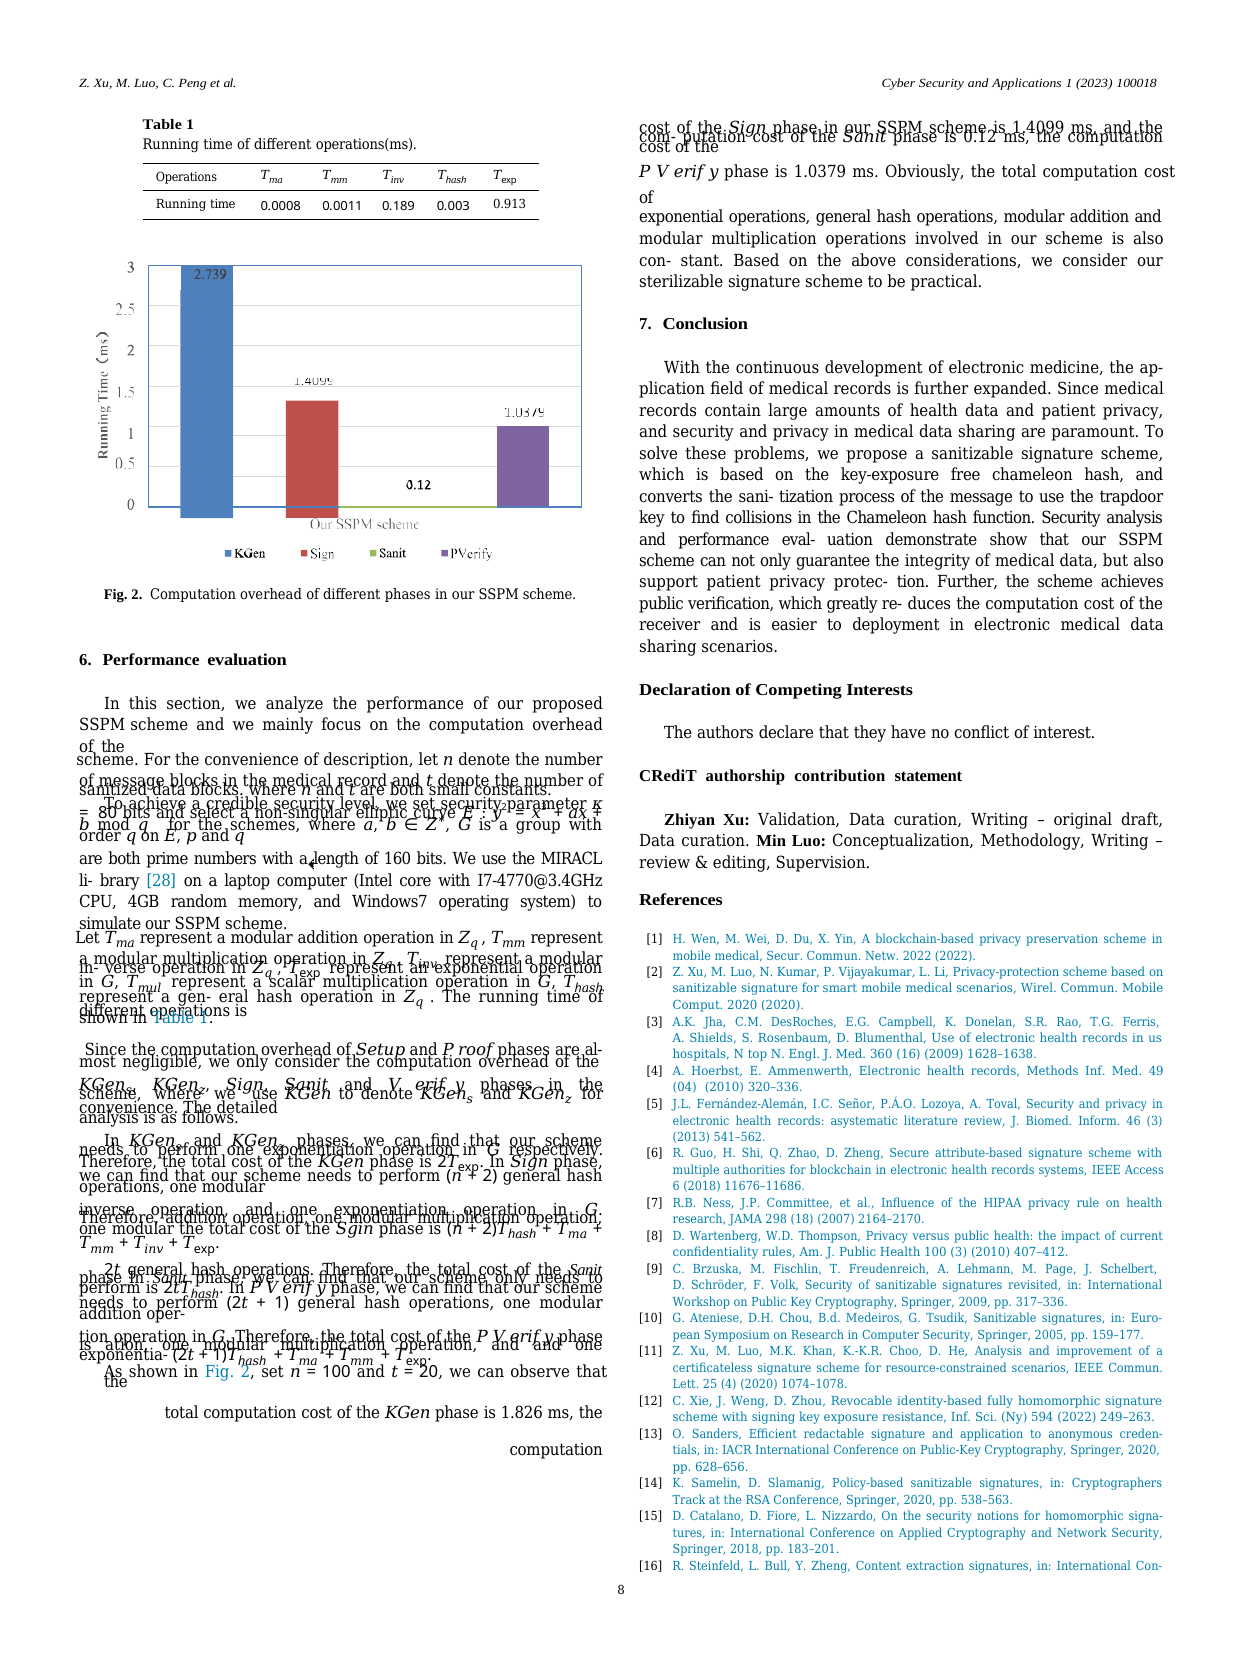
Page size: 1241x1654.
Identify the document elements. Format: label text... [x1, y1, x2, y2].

list K. Samelin, D. Slamanig, Policy-based sanitizable signatures, in: Cryptographers Track at the RSA Conference, Springer, 2020, pp. 538–563. [639, 1476, 1163, 1507]
picture [947, 951, 952, 960]
picture [948, 1102, 954, 1111]
picture [1010, 1198, 1018, 1207]
picture [819, 1313, 826, 1322]
text In 𝐾𝐺𝑒𝑛𝑠 and 𝐾𝐺𝑒𝑛𝑧 phases, we can find that our scheme needs to perform one exponentiation operation in 𝐺 respectively. Therefore, the total cost of the 𝐾𝐺𝑒𝑛 phase is 2𝑇exp. In 𝑆𝑖𝑔𝑛 phase, we can find that our scheme needs to perform (𝑛 + 2) general hash operations, one modular [79, 1136, 603, 1196]
picture [901, 1032, 909, 1042]
picture [764, 1115, 769, 1125]
picture [736, 1411, 744, 1421]
text 2𝑡 general hash operations. Therefore, the total cost of the Sanit phase In Sanit phase, we can find that our scheme only needs to perform is 2𝑡𝑇ℎ𝑎𝑠ℎ. In 𝑃 𝑉 𝑒𝑟𝑖𝑓 𝑦 phase, we can find that our scheme needs to perform (2𝑡 + 1) general hash operations, one modular addition oper- [79, 1266, 603, 1323]
picture [829, 1544, 834, 1553]
picture [1062, 1167, 1068, 1174]
picture [780, 1560, 786, 1570]
picture [1075, 1233, 1082, 1243]
picture [780, 1214, 785, 1223]
picture [780, 1414, 787, 1421]
picture [1044, 1168, 1050, 1177]
picture [852, 1147, 857, 1157]
picture [907, 1530, 914, 1540]
picture [841, 1431, 847, 1438]
picture [1141, 982, 1147, 992]
picture [720, 1132, 727, 1141]
text Fig. 2. Computation overhead of different phases in our SSPM scheme. [103, 585, 607, 602]
picture [942, 1068, 949, 1075]
picture [994, 1299, 1001, 1309]
picture [1079, 1513, 1085, 1520]
picture [836, 1214, 841, 1223]
table_cell [549, 427, 581, 466]
picture [984, 1415, 993, 1421]
picture [879, 1017, 886, 1026]
picture [725, 1365, 731, 1372]
picture [896, 1019, 902, 1026]
picture [907, 1563, 914, 1570]
picture [804, 969, 811, 976]
picture [800, 1395, 804, 1405]
picture [739, 1198, 744, 1210]
picture [865, 1414, 871, 1421]
picture [987, 1530, 992, 1540]
picture [807, 951, 814, 960]
text To achieve a credible security level, we set security parameter 𝜅 = 80 bits and select a non-singular elliptic curve 𝐸 : 𝑦2 = 𝑥3 + 𝑎𝑥 + 𝑏 mod 𝑞 for the schemes, where 𝑎, 𝑏 ∈ 𝑍∗, 𝐺 is a group with order 𝑞 on 𝐸, 𝑝 and 𝑞 [79, 801, 603, 846]
picture [881, 1431, 886, 1441]
picture [1126, 1118, 1133, 1125]
picture [1137, 1477, 1142, 1487]
picture [1070, 1167, 1076, 1174]
picture [751, 1233, 756, 1243]
picture [984, 1198, 992, 1207]
table_header 𝑇𝑚𝑎 [248, 164, 309, 190]
picture [806, 1511, 812, 1520]
list R.B. Ness, J.P. Committee, et al., Influence of the HIPAA privacy rule on health research, JAMA 298 (18) (2007) 2164–2170. [646, 1196, 1163, 1227]
picture [718, 982, 725, 992]
picture [826, 1283, 833, 1289]
picture [825, 1247, 830, 1259]
picture [929, 1346, 936, 1355]
picture [909, 1246, 917, 1256]
picture [1055, 1032, 1064, 1042]
subtitle CRediT authorship contribution statement [639, 766, 1176, 785]
picture [752, 1379, 757, 1388]
picture [1032, 1412, 1038, 1421]
picture [715, 1065, 727, 1075]
list A. Hoerbst, E. Ammenwerth, Electronic health records, Methods Inf. Med. 49 (04) (2010) 320–336. [646, 1064, 1163, 1095]
picture [846, 1164, 853, 1174]
picture [988, 970, 994, 979]
picture [704, 1546, 709, 1556]
picture [739, 1181, 744, 1190]
picture [1110, 933, 1119, 943]
picture [1138, 1428, 1144, 1438]
table_cell 0.0008 [248, 191, 309, 218]
table_cell [233, 346, 581, 386]
picture [774, 1396, 781, 1405]
picture [829, 1214, 834, 1223]
picture [749, 1478, 754, 1487]
subtitle Declaration of Competing Interests [639, 680, 1176, 699]
picture [910, 1068, 919, 1075]
picture [1075, 966, 1082, 976]
picture [1005, 1198, 1010, 1207]
picture [803, 1035, 809, 1042]
text Running time of different operations(ms). [142, 136, 607, 153]
picture [962, 1511, 967, 1520]
picture [767, 1198, 774, 1207]
table_cell 0.189 [371, 191, 426, 218]
picture [754, 1264, 761, 1272]
picture [822, 1049, 827, 1061]
list G. Ateniese, D.H. Chou, B.d. Medeiros, G. Tsudik, Sanitizable signatures, in: Euro- pean Symposium on Research in Computer Security, Springer, 2005, pp. 159–177. [639, 1311, 1163, 1342]
picture [759, 1332, 769, 1339]
picture [1097, 1066, 1102, 1075]
picture [734, 1560, 739, 1568]
picture [1145, 1346, 1150, 1355]
picture [1042, 1447, 1049, 1457]
list O. Sanders, Eﬃcient redactable signature and application to anonymous creden- tials, in: IACR International Conference on Public-Key Cryptography, Springer, 2020, [639, 1427, 1163, 1458]
picture [819, 1497, 825, 1504]
picture [1122, 1263, 1131, 1273]
picture [921, 1527, 925, 1537]
picture [979, 1563, 984, 1573]
picture [1079, 1363, 1085, 1372]
picture [1038, 1530, 1044, 1537]
picture [690, 1346, 698, 1355]
picture [877, 1332, 887, 1339]
picture [942, 1444, 946, 1454]
picture [1089, 969, 1098, 976]
picture [752, 1297, 757, 1306]
picture [983, 1348, 989, 1355]
picture [957, 1563, 963, 1570]
table_cell [497, 426, 549, 506]
picture [711, 1379, 716, 1388]
picture [933, 1299, 938, 1309]
picture [932, 1247, 937, 1256]
picture [712, 985, 719, 992]
picture [960, 1330, 966, 1339]
picture [953, 1065, 961, 1075]
picture [991, 1247, 996, 1256]
picture [999, 969, 1007, 979]
picture [716, 1249, 723, 1256]
picture [953, 967, 959, 976]
picture [887, 1049, 892, 1058]
picture [942, 985, 949, 992]
picture [903, 1266, 909, 1273]
picture [1113, 1263, 1120, 1273]
picture [770, 1148, 778, 1159]
picture [774, 1365, 780, 1372]
picture [1154, 1147, 1161, 1157]
picture [878, 1497, 883, 1507]
picture [888, 1282, 895, 1289]
picture [1126, 1197, 1130, 1207]
picture [763, 1082, 769, 1091]
picture [1138, 966, 1144, 976]
picture [1024, 1447, 1029, 1457]
picture [837, 1379, 842, 1388]
picture [1090, 1017, 1097, 1026]
picture [1108, 1266, 1114, 1273]
text pp. 628–656. [672, 1459, 1176, 1474]
picture [750, 1066, 757, 1075]
picture [870, 1477, 877, 1487]
table_cell [233, 306, 581, 345]
picture [944, 1049, 950, 1058]
table_cell [339, 427, 497, 466]
table_cell [233, 387, 338, 506]
picture [907, 1510, 911, 1520]
picture [854, 1480, 862, 1487]
picture [767, 1511, 773, 1520]
picture [816, 1379, 821, 1388]
picture [874, 1150, 879, 1160]
picture [880, 1296, 884, 1306]
picture [750, 1198, 755, 1207]
picture [855, 969, 861, 976]
picture [939, 1431, 945, 1438]
picture [987, 1396, 992, 1405]
text In this section, we analyze the performance of our proposed SSPM scheme and we mainly focus on the computation overhead of the [79, 694, 603, 756]
table_cell 0.0011 [310, 191, 371, 218]
picture [919, 967, 926, 976]
picture [873, 1447, 879, 1454]
picture [996, 1480, 1002, 1487]
table_cell [149, 346, 181, 386]
picture [925, 1299, 931, 1306]
picture [767, 985, 773, 992]
picture [685, 1198, 691, 1207]
picture [746, 1495, 752, 1504]
picture [952, 1282, 957, 1292]
picture [882, 1511, 890, 1520]
picture [861, 934, 866, 943]
picture [1026, 936, 1033, 946]
picture [982, 1315, 988, 1322]
picture [773, 1546, 780, 1556]
picture [1047, 1102, 1054, 1108]
text tion operation in 𝐺. Therefore, the total cost of the 𝑃 𝑉 𝑒𝑟𝑖𝑓 𝑦 phase is ation, one modular multiplication operation, and and one exponentia- (2𝑡 + 1)𝑇ℎ𝑎𝑠ℎ + 𝑇𝑚𝑎 + 𝑇𝑚𝑚 + 𝑇exp. [79, 1333, 603, 1369]
picture [798, 1231, 805, 1240]
picture [673, 1181, 678, 1190]
picture [1036, 1398, 1043, 1405]
table_header 𝑇𝑖𝑛𝑣 [371, 164, 426, 190]
picture [825, 1530, 831, 1537]
picture [723, 1148, 731, 1157]
picture [796, 1495, 801, 1504]
picture [703, 1016, 715, 1029]
picture [1051, 1279, 1057, 1289]
picture [830, 1312, 836, 1322]
picture [985, 1247, 990, 1256]
picture [860, 1150, 866, 1157]
picture [729, 934, 736, 942]
picture [846, 1283, 852, 1292]
picture [846, 936, 852, 943]
picture [671, 1099, 676, 1111]
picture [780, 1312, 794, 1322]
picture [871, 1346, 877, 1355]
picture [985, 1332, 992, 1342]
text The authors declare that they have no conflict of interest. [664, 723, 1176, 743]
picture [900, 969, 912, 976]
picture [706, 1480, 715, 1487]
picture [830, 1379, 835, 1388]
picture [685, 1411, 692, 1421]
picture [673, 1280, 680, 1289]
picture [808, 1115, 814, 1125]
picture [1045, 1510, 1050, 1520]
picture [762, 1249, 768, 1256]
picture [912, 933, 917, 943]
picture [966, 1297, 971, 1306]
picture [1110, 966, 1117, 976]
picture [868, 1395, 882, 1405]
picture [963, 1412, 968, 1421]
picture [1155, 1197, 1160, 1207]
picture [789, 1379, 794, 1388]
picture [816, 1428, 822, 1438]
picture [714, 1132, 719, 1141]
picture [788, 1181, 793, 1190]
picture [840, 985, 852, 992]
picture [998, 1448, 1004, 1457]
picture [934, 1033, 940, 1042]
picture [1085, 1348, 1092, 1355]
text Table 1 [142, 116, 607, 133]
picture [732, 1082, 738, 1091]
picture [831, 1396, 836, 1405]
picture [754, 1280, 760, 1289]
picture [1037, 967, 1049, 976]
picture [989, 1019, 995, 1026]
table_cell [149, 467, 181, 506]
picture [692, 1363, 698, 1372]
picture [749, 1561, 755, 1570]
text 𝑃 𝑉 𝑒𝑟𝑖𝑓 𝑦 phase is 1.0379 ms. Obviously, the total computation cost of [639, 157, 1176, 208]
picture [1150, 1445, 1155, 1454]
text total computation cost of the 𝐾𝐺𝑒𝑛 phase is 1.826 ms, the computation [67, 1389, 603, 1463]
picture [931, 985, 940, 992]
picture [744, 1445, 752, 1454]
picture [779, 1101, 789, 1108]
picture [1062, 1115, 1068, 1125]
list H. Wen, M. Wei, D. Du, X. Yin, A blockchain-based privacy preservation scheme in mobile medical, Secur. Commun. Netw. 2022 (2022). [646, 932, 1163, 963]
picture [96, 332, 134, 469]
picture [803, 1214, 808, 1223]
picture [928, 1448, 935, 1454]
picture [924, 1396, 931, 1405]
picture [721, 1032, 726, 1042]
table_cell [149, 387, 181, 426]
text With the continuous development of electronic medicine, the ap- plication field of medical records is further expanded. Since medical records contain large amounts of health data and patient privacy, and security and privacy in medical data sharing are paramount. To solve these problems, we propose a sanitizable signature scheme, which is based on the key-exposure free chameleon hash, and converts the sani- tization process of the message to use the trapdoor key to find collisions in the Chameleon hash function. Security analysis and performance eval- uation demonstrate show that our SSPM scheme can not only guarantee the integrity of medical data, but also support patient privacy protec- tion. Further, the scheme achieves public verification, which greatly re- duces the computation cost of the receiver and is easier to deployment in electronic medical data sharing scenarios. [639, 358, 1163, 656]
picture [728, 1214, 733, 1226]
picture [885, 1066, 890, 1075]
picture [505, 408, 544, 417]
picture [1067, 1233, 1073, 1240]
subtitle Performance evaluation [79, 650, 607, 669]
picture [974, 1346, 979, 1355]
text 𝐾𝐺𝑒𝑛𝑠, 𝐾𝐺𝑒𝑛𝑧, 𝑆𝑖𝑔𝑛, 𝑆𝑎𝑛𝑖𝑡 and 𝑉 𝑒𝑟𝑖𝑓 𝑦 phases in the scheme, where we use 𝐾𝐺𝑒𝑛 to denote 𝐾𝐺𝑒𝑛𝑠 and 𝐾𝐺𝑒𝑛𝑧 for convenience. The detailed [79, 1080, 603, 1117]
picture [966, 1017, 971, 1026]
picture [728, 1494, 732, 1504]
picture [1134, 1116, 1139, 1125]
picture [868, 966, 880, 976]
picture [1152, 1431, 1158, 1438]
picture [1033, 985, 1042, 992]
picture [1001, 1299, 1008, 1309]
table_cell 0.913 [481, 191, 539, 218]
picture [1149, 1528, 1155, 1537]
picture [1046, 1264, 1051, 1273]
picture [970, 1068, 976, 1075]
picture [986, 1099, 993, 1108]
picture [758, 985, 765, 992]
picture [735, 1445, 742, 1454]
picture [1008, 1101, 1014, 1108]
picture [1019, 1049, 1025, 1058]
table_cell Running time [143, 191, 248, 218]
list A.K. Jha, C.M. DesRoches, E.G. Campbell, K. Donelan, S.R. Rao, T.G. Ferris, [646, 1014, 1176, 1029]
picture [1116, 1282, 1122, 1289]
picture [675, 953, 681, 960]
picture [842, 1365, 852, 1372]
table_cell [549, 467, 581, 506]
picture [907, 1214, 912, 1223]
picture [911, 1495, 916, 1504]
picture [1060, 1348, 1069, 1355]
text Zhiyan Xu: Validation, Data curation, Writing – original draft, Data curation. Min Luo: Conceptualization, Methodology, Writing – review & editing, Supervision. [639, 809, 1163, 872]
picture [1131, 1019, 1141, 1026]
picture [1071, 1282, 1077, 1289]
picture [1000, 1349, 1006, 1358]
picture [673, 1429, 681, 1438]
picture [710, 1181, 715, 1190]
picture [1042, 1330, 1047, 1339]
picture [698, 1398, 707, 1405]
text modular multiplication operations involved in our scheme is also con- stant. Based on the above considerations, we consider our sterilizable signature scheme to be practical. [639, 229, 1163, 291]
picture [1099, 1513, 1106, 1523]
picture [947, 1428, 952, 1436]
picture [999, 1395, 1003, 1405]
picture [1126, 1365, 1132, 1372]
picture [963, 1197, 968, 1207]
picture [717, 953, 723, 960]
picture [945, 1480, 953, 1487]
picture [680, 1464, 687, 1474]
picture [823, 1379, 828, 1388]
picture [898, 1246, 907, 1256]
picture [859, 1510, 865, 1520]
picture [1072, 1478, 1079, 1487]
picture [1095, 1147, 1104, 1157]
picture [692, 1002, 699, 1009]
table_header Operations [143, 164, 248, 190]
picture [980, 1164, 985, 1174]
picture [673, 1264, 680, 1273]
picture [686, 1247, 701, 1256]
picture [876, 1263, 882, 1273]
picture [1088, 1363, 1094, 1370]
picture [833, 1478, 838, 1487]
list Z. Xu, M. Luo, N. Kumar, P. Vijayakumar, L. Li, Privacy-protection scheme based on sanitizable signature for smart mobile medical scenarios, Wirel. Commun. Mobile Comput. 2020 (2020). [646, 965, 1163, 1012]
table_cell 0.003 [426, 191, 481, 218]
picture [989, 1480, 994, 1490]
picture [690, 1511, 697, 1520]
picture [802, 1544, 807, 1553]
picture [1139, 1513, 1144, 1523]
picture [998, 1247, 1004, 1256]
picture [989, 1147, 996, 1157]
picture [802, 1379, 814, 1388]
picture [796, 1379, 801, 1388]
picture [789, 969, 797, 976]
picture [820, 1233, 829, 1240]
picture [1045, 1150, 1051, 1157]
picture [855, 1530, 861, 1537]
picture [874, 1035, 883, 1042]
picture [1105, 1165, 1111, 1174]
picture [933, 1431, 939, 1438]
picture [801, 983, 806, 992]
picture [750, 1000, 756, 1009]
picture [943, 1561, 949, 1570]
list D. Wartenberg, W.D. Thompson, Privacy versus public health: the impact of current confidentiality rules, Am. J. Public Health 100 (3) (2010) 407–412. [646, 1229, 1163, 1260]
picture [892, 1035, 899, 1042]
picture [939, 1497, 946, 1507]
picture [673, 1198, 679, 1207]
picture [702, 1563, 708, 1570]
picture [673, 934, 681, 943]
picture [1114, 1150, 1124, 1157]
picture [1080, 1480, 1088, 1487]
picture [983, 969, 989, 976]
picture [966, 970, 975, 976]
picture [1045, 1527, 1051, 1537]
picture [1041, 1563, 1047, 1570]
picture [1043, 1345, 1049, 1355]
picture [961, 1531, 967, 1540]
picture [697, 1099, 703, 1108]
list C. Xie, J. Weng, D. Zhou, Revocable identity-based fully homomorphic signature scheme with signing key exposure resistance, Inf. Sci. (Ny) 594 (2022) 249–263. [639, 1393, 1163, 1424]
picture [941, 1247, 946, 1256]
picture [741, 1164, 748, 1174]
picture [1018, 1395, 1022, 1405]
picture [675, 1167, 681, 1174]
picture [936, 1527, 941, 1535]
picture [758, 1429, 766, 1438]
picture [750, 950, 758, 960]
picture [695, 1066, 701, 1075]
picture [450, 548, 492, 561]
picture [1136, 1561, 1143, 1570]
picture [829, 1164, 840, 1174]
picture [858, 1200, 864, 1207]
picture [735, 1000, 741, 1009]
picture [749, 1313, 754, 1322]
picture [705, 1279, 710, 1289]
picture [967, 933, 973, 943]
picture [1003, 1035, 1010, 1042]
picture [1120, 1431, 1126, 1438]
picture [738, 1346, 744, 1355]
picture [919, 1279, 926, 1289]
picture [1038, 1150, 1043, 1160]
picture [773, 1296, 777, 1306]
picture [835, 1299, 842, 1309]
picture [1082, 1431, 1092, 1438]
text As shown in Fig. 2, set 𝑛 = 100 and 𝑡 = 20, we can observe that the [104, 1369, 607, 1389]
picture [785, 985, 791, 992]
picture [717, 1082, 723, 1091]
picture [755, 1495, 766, 1504]
picture [849, 1264, 855, 1273]
picture [1151, 969, 1160, 976]
picture [673, 1148, 679, 1157]
picture [1132, 1036, 1140, 1042]
picture [1134, 1330, 1139, 1339]
picture [783, 1068, 792, 1075]
picture [861, 985, 870, 992]
picture [897, 1398, 905, 1405]
picture [1096, 1363, 1102, 1370]
picture [1052, 936, 1058, 943]
picture [797, 1101, 803, 1108]
picture [955, 1398, 961, 1405]
picture [854, 1299, 859, 1309]
picture [998, 1198, 1004, 1207]
picture [1019, 1312, 1026, 1322]
picture [693, 1264, 699, 1273]
picture [672, 1495, 679, 1504]
picture [1134, 1365, 1144, 1372]
picture [815, 1480, 820, 1490]
picture [1042, 1249, 1049, 1256]
picture [1113, 1165, 1119, 1174]
picture [752, 1544, 757, 1553]
picture [979, 936, 986, 946]
picture [986, 1365, 992, 1372]
picture [789, 1049, 796, 1058]
picture [699, 1132, 704, 1141]
picture [916, 1414, 929, 1421]
table_cell [149, 427, 181, 466]
picture [710, 1213, 719, 1223]
text exponential operations, general hash operations, modular addition and [639, 208, 1176, 227]
table_header 𝑇ℎ𝑎𝑠ℎ [426, 164, 481, 190]
picture [1061, 983, 1068, 992]
picture [965, 1447, 973, 1454]
picture [758, 1398, 764, 1408]
picture [870, 1497, 876, 1504]
table_cell [149, 306, 181, 345]
picture [1036, 1017, 1042, 1026]
picture [115, 303, 134, 315]
list R. Guo, H. Shi, Q. Zhao, D. Zheng, Secure attribute-based signature scheme with multiple authorities for blockchain in electronic health records systems, IEEE Access 6 (2018) 11676–11686. [646, 1146, 1163, 1194]
table_header 𝑇exp [481, 164, 539, 190]
picture [680, 1546, 687, 1556]
picture [171, 873, 175, 886]
picture [785, 1279, 789, 1289]
picture [1005, 1530, 1012, 1540]
picture [997, 1065, 1009, 1075]
picture [951, 1164, 955, 1174]
picture [1108, 1035, 1114, 1042]
text A. Shields, S. Rosenbaum, D. Blumenthal, Use of electronic health records in us hospitals, N top N. Engl. J. Med. 360 (16) (2009) 1628–1638. [672, 1031, 1163, 1062]
picture [762, 1414, 768, 1424]
picture [954, 1233, 961, 1243]
picture [697, 1032, 704, 1042]
picture [681, 1099, 687, 1108]
picture [789, 1497, 795, 1504]
picture [821, 1099, 828, 1108]
subtitle References [639, 889, 1176, 909]
picture [810, 1528, 817, 1537]
picture [749, 1429, 755, 1438]
picture [738, 1098, 744, 1108]
picture [723, 1477, 727, 1487]
picture [976, 969, 982, 976]
picture [310, 518, 419, 529]
picture [1124, 1165, 1129, 1174]
picture [766, 1165, 772, 1174]
picture [723, 1445, 731, 1454]
picture [1006, 1513, 1012, 1520]
picture [836, 1329, 843, 1339]
picture [822, 1544, 827, 1553]
picture [1083, 985, 1092, 992]
picture [890, 1345, 904, 1355]
picture [888, 969, 897, 976]
picture [797, 1051, 804, 1058]
picture [741, 1132, 746, 1141]
text inverse operation, and one exponentiation operation in 𝐺. Therefore, addition operation, one modular multiplication operation, one modular the total cost of the 𝑆𝑔𝑖𝑛 phase is (𝑛 + 2)𝑇ℎ𝑎𝑠ℎ + 𝑇𝑚𝑎 + 𝑇𝑚𝑚 + 𝑇𝑖𝑛𝑣 + 𝑇exp. [79, 1207, 603, 1257]
picture [1009, 1332, 1014, 1342]
list J.L. Fernández-Alemán, I.C. Señor, P.Á.O. Lozoya, A. Toval, Security and privacy in electronic health records: asystematic literature review, J. Biomed. Inform. 46 (3) (2013) 541–562. [646, 1097, 1163, 1144]
picture [914, 1214, 919, 1223]
picture [1131, 1313, 1137, 1322]
picture [790, 1000, 795, 1009]
picture [1093, 1098, 1099, 1108]
picture [694, 1494, 705, 1504]
picture [725, 1082, 730, 1091]
picture [846, 1017, 852, 1026]
list D. Catalano, D. Fiore, L. Nizzardo, On the security notions for homomorphic signa- tures, in: International Conference on Applied Cryptography and Network Security, Springer, 2018, pp. 183–201. [639, 1509, 1163, 1557]
picture [805, 1300, 811, 1309]
picture [837, 1065, 845, 1075]
picture [952, 1346, 957, 1355]
picture [975, 1395, 981, 1405]
text cost of the 𝑆𝑖𝑔𝑛 phase in our SSPM scheme is 1.4099 ms, and the com- putation cost of the 𝑆𝑎𝑛𝑖𝑡 phase is 0.12 ms, the computation cost of the [639, 124, 1164, 157]
picture [898, 1528, 903, 1537]
picture [702, 1167, 709, 1177]
picture [909, 985, 916, 992]
picture [796, 1299, 804, 1306]
picture [1066, 1032, 1074, 1042]
picture [981, 1428, 985, 1438]
picture [1105, 1101, 1112, 1111]
picture [1076, 1432, 1082, 1441]
picture [826, 1148, 833, 1157]
picture [859, 1066, 866, 1075]
text a modular multiplication operation in 𝑍𝑞 , 𝑇𝑖𝑛𝑣 represent a modular in- verse operation in 𝑍𝑞 , 𝑇exp represent an exponential operation in 𝐺, 𝑇𝑚𝑢𝑙 represent a scalar multiplication operation in 𝐺, 𝑇ℎ𝑎𝑠ℎ represent a gen- eral hash operation in 𝑍𝑞 . The running time of different operations is [79, 954, 603, 1020]
picture [795, 1147, 802, 1157]
picture [829, 1300, 835, 1309]
picture [776, 934, 783, 943]
picture [930, 1365, 938, 1372]
picture [767, 1365, 772, 1375]
picture [1083, 1264, 1088, 1276]
picture [900, 1214, 905, 1223]
picture [679, 985, 690, 992]
picture [700, 1480, 706, 1487]
table_header [233, 266, 581, 305]
picture [747, 985, 755, 992]
picture [294, 378, 333, 385]
picture [856, 1561, 863, 1570]
picture [795, 1544, 800, 1553]
picture [678, 1082, 691, 1091]
subtitle Conclusion [639, 314, 1176, 333]
table_header [181, 266, 233, 506]
picture [1078, 1447, 1085, 1457]
picture [806, 1230, 811, 1240]
picture [1046, 1065, 1057, 1075]
table_cell [339, 387, 581, 426]
picture [699, 1363, 706, 1372]
picture [908, 1332, 914, 1339]
picture [698, 1216, 704, 1223]
picture [865, 1280, 870, 1289]
picture [888, 1019, 894, 1026]
table_header 𝑇𝑚𝑚 [310, 164, 371, 190]
list Z. Xu, M. Luo, M.K. Khan, K.-K.R. Choo, D. He, Analysis and improvement of a certificateless signature scheme for resource-constrained scenarios, IEEE Commun. Lett. 25 (4) (2020) 1074–1078. [639, 1344, 1164, 1392]
picture [1146, 1431, 1152, 1438]
picture [860, 970, 866, 979]
picture [926, 1313, 933, 1322]
text Since the computation overhead of 𝑆𝑒𝑡𝑢𝑝 and 𝑃 𝑟𝑜𝑜𝑓 phases are al- [67, 1025, 603, 1063]
picture [991, 1348, 997, 1355]
picture [673, 1231, 680, 1240]
picture [921, 1445, 926, 1454]
picture [832, 1528, 837, 1537]
picture [1057, 1330, 1062, 1339]
picture [993, 1230, 1000, 1240]
picture [1069, 1398, 1081, 1408]
picture [725, 1263, 731, 1273]
picture [882, 1414, 893, 1421]
picture [673, 1000, 680, 1009]
picture [866, 1231, 872, 1240]
picture [708, 1296, 715, 1306]
text of message blocks in the medical record and 𝑡 denote the number of sanitized data blocks. where 𝑛 and 𝑡 are both small constants. [79, 778, 603, 800]
picture [947, 1395, 954, 1405]
picture [311, 548, 334, 561]
picture [976, 1495, 981, 1504]
picture [1000, 1362, 1006, 1372]
picture [990, 985, 996, 992]
picture [733, 950, 738, 958]
picture [905, 1099, 912, 1108]
picture [753, 1214, 758, 1223]
picture [751, 1250, 757, 1259]
picture [1123, 1017, 1129, 1026]
picture [835, 953, 841, 960]
picture [926, 1065, 931, 1075]
picture [765, 1561, 771, 1570]
picture [1060, 1266, 1065, 1276]
picture [749, 1147, 753, 1157]
picture [799, 1411, 805, 1421]
picture [957, 1312, 964, 1322]
picture [693, 1051, 699, 1061]
picture [1015, 1415, 1021, 1424]
picture [1100, 985, 1111, 992]
picture [875, 933, 882, 943]
picture [702, 1233, 708, 1240]
picture [1010, 1116, 1015, 1128]
picture [831, 1514, 846, 1520]
picture [696, 1296, 702, 1306]
picture [899, 933, 905, 943]
picture [849, 1530, 855, 1537]
picture [819, 1560, 824, 1570]
picture [981, 1266, 987, 1273]
picture [914, 1530, 921, 1540]
picture [791, 1101, 797, 1108]
picture [725, 1279, 731, 1289]
picture [758, 1033, 763, 1042]
text D. Schröder, F. Volk, Security of sanitizable signatures revisited, in: International Workshop on Public Key Cryptography, Springer, 2009, pp. 317–336. [672, 1278, 1163, 1309]
picture [791, 1330, 797, 1339]
picture [734, 1214, 739, 1223]
picture [813, 985, 819, 992]
picture [837, 1414, 843, 1424]
picture [971, 1263, 975, 1273]
text are both prime numbers with a length of 160 bits. We use the MIRACL li- brary [28] on a laptop computer (Intel core with I7-4770@3.4GHz CPU, 4GB random memory, and Windows7 operating system) to simulate our SSPM scheme. [79, 849, 603, 933]
picture [831, 1332, 837, 1339]
picture [1111, 1231, 1116, 1240]
picture [873, 1214, 878, 1223]
picture [910, 951, 915, 960]
picture [1129, 936, 1139, 943]
picture [700, 1002, 707, 1012]
picture [1032, 1530, 1038, 1537]
table_header [149, 266, 181, 305]
picture [1055, 1431, 1061, 1438]
picture [771, 1017, 778, 1026]
picture [793, 1200, 802, 1207]
picture [1092, 1480, 1099, 1490]
picture [904, 1019, 911, 1029]
picture [695, 1181, 700, 1190]
picture [818, 934, 826, 943]
picture [1082, 1395, 1089, 1405]
picture [1100, 1330, 1105, 1339]
picture [1026, 1049, 1031, 1058]
picture [1111, 1480, 1116, 1490]
picture [761, 1313, 769, 1322]
list C. Brzuska, M. Fischlin, T. Freudenreich, A. Lehmann, M. Page, J. Schelbert, [646, 1262, 1176, 1276]
picture [879, 1214, 891, 1223]
picture [1082, 1035, 1093, 1042]
picture [716, 1396, 721, 1408]
picture [973, 1297, 978, 1306]
picture [996, 985, 1004, 992]
picture [1028, 1200, 1035, 1210]
table_cell [339, 467, 497, 506]
picture [1090, 1398, 1099, 1405]
picture [888, 1332, 895, 1342]
picture [1069, 1431, 1075, 1438]
picture [1049, 1431, 1055, 1438]
picture [947, 1312, 954, 1322]
picture [705, 1035, 714, 1042]
picture [673, 1379, 679, 1388]
picture [873, 1299, 880, 1309]
picture [844, 954, 851, 960]
picture [1022, 1164, 1028, 1174]
picture [1026, 1116, 1032, 1125]
picture [959, 1282, 965, 1289]
picture [880, 1247, 888, 1256]
picture [966, 1033, 971, 1042]
